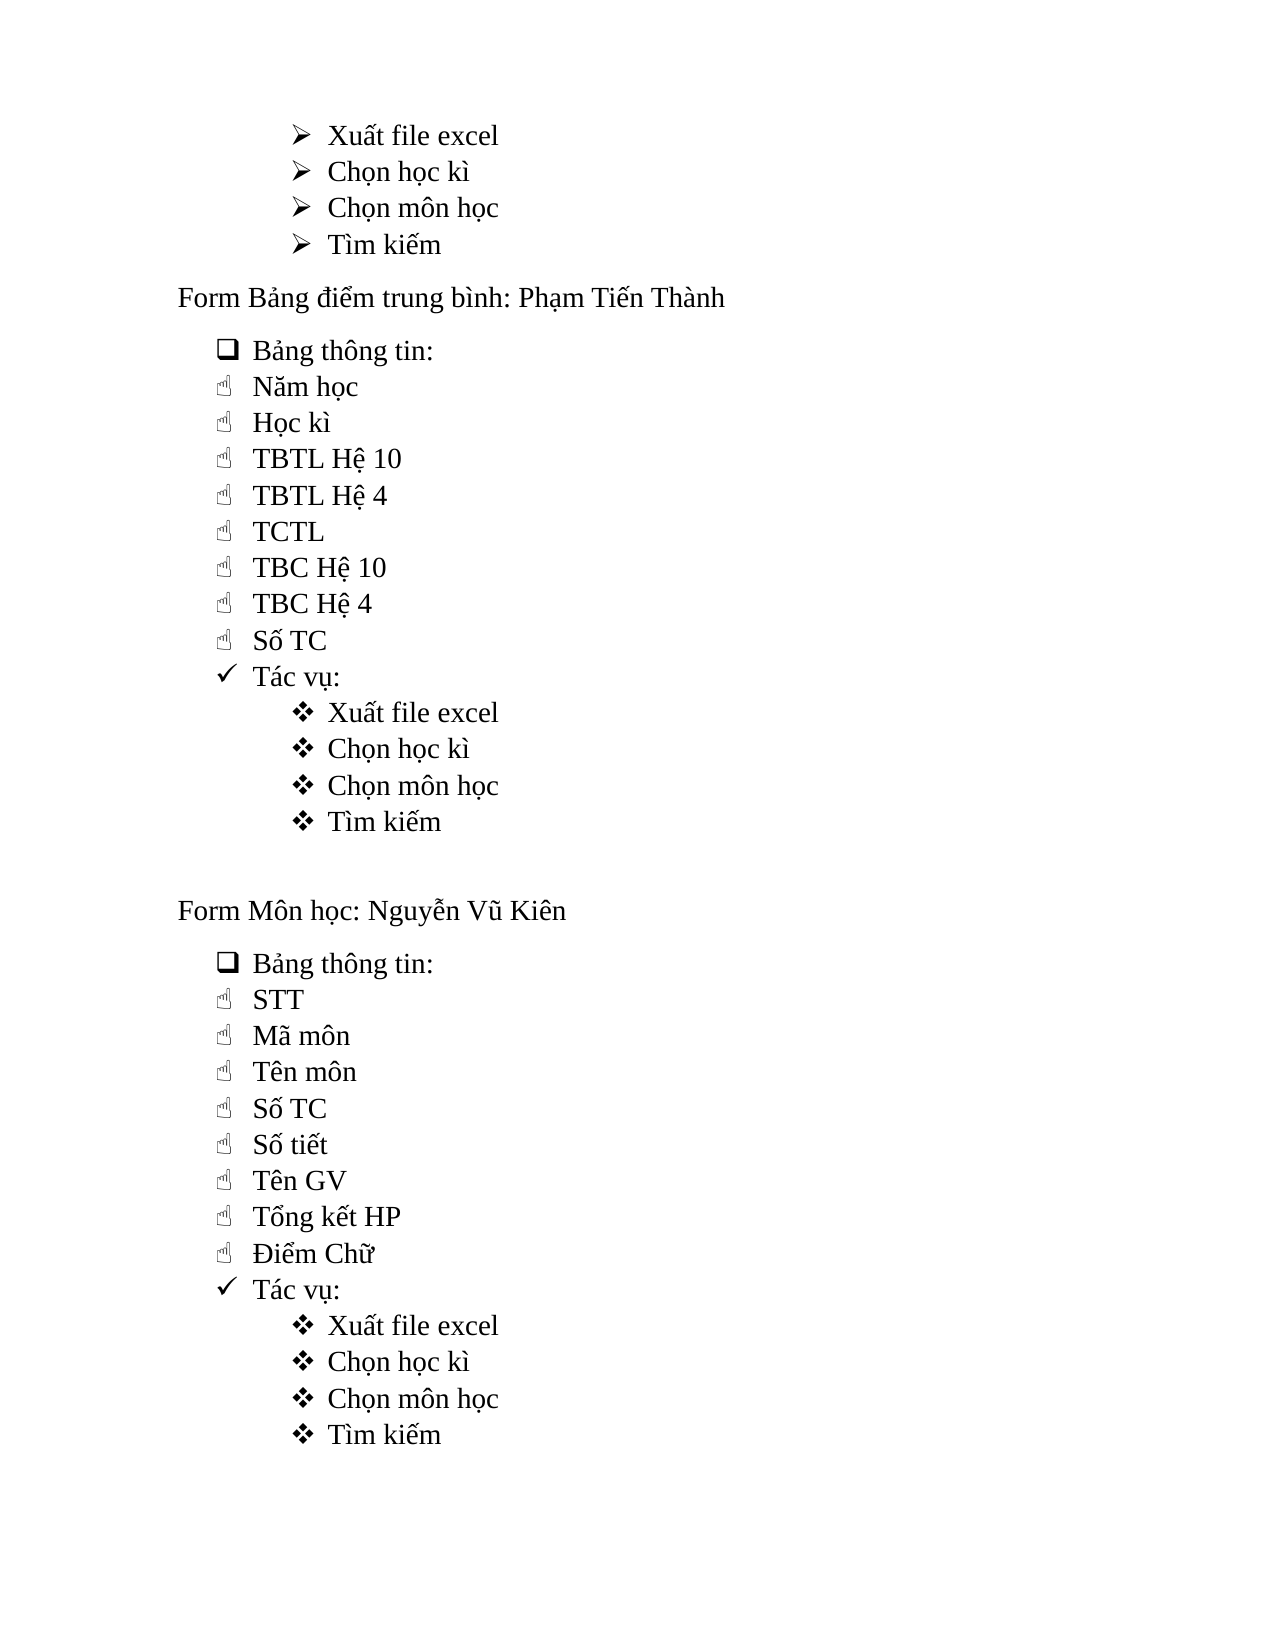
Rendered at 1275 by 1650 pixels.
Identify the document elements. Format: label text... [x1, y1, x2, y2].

list Tên môn [215, 1054, 1186, 1088]
list Chọn môn học [290, 1381, 1186, 1414]
text Form Môn học: Nguyễn Vũ Kiên [177, 893, 1186, 926]
list Năm học [215, 369, 1186, 402]
text Form Bảng điểm trung bình: Phạm Tiến Thành [177, 280, 1186, 313]
list STT [215, 982, 1186, 1016]
list Điểm Chữ [215, 1236, 1186, 1269]
list Học kì [215, 405, 1186, 439]
list TBTL Hệ 4 [215, 478, 1186, 511]
list TBC Hệ 4 [215, 586, 1186, 620]
list Tác vụ: [215, 659, 1186, 692]
list Số TC [215, 1091, 1186, 1124]
list Tìm kiếm [290, 227, 1186, 261]
list Tác vụ: [215, 1272, 1186, 1306]
list Bảng thông tin: [215, 333, 1186, 366]
list Tổng kết HP [215, 1199, 1186, 1233]
list Bảng thông tin: [215, 946, 1186, 979]
list Tên GV [215, 1163, 1186, 1197]
list Chọn môn học [290, 191, 1186, 224]
list Số TC [215, 623, 1186, 656]
list Xuất file excel [290, 695, 1186, 729]
list Tìm kiếm [290, 1417, 1186, 1451]
list Mã môn [215, 1018, 1186, 1052]
list TBC Hệ 10 [215, 550, 1186, 584]
list Xuất file excel [290, 118, 1186, 152]
list TBTL Hệ 10 [215, 441, 1186, 475]
list TCTL [215, 514, 1186, 547]
list Tìm kiếm [290, 804, 1186, 837]
list Chọn môn học [290, 768, 1186, 801]
list Xuất file excel [290, 1308, 1186, 1342]
list Chọn học kì [290, 154, 1186, 188]
list Số tiết [215, 1127, 1186, 1161]
list Chọn học kì [290, 731, 1186, 765]
list Chọn học kì [290, 1344, 1186, 1378]
